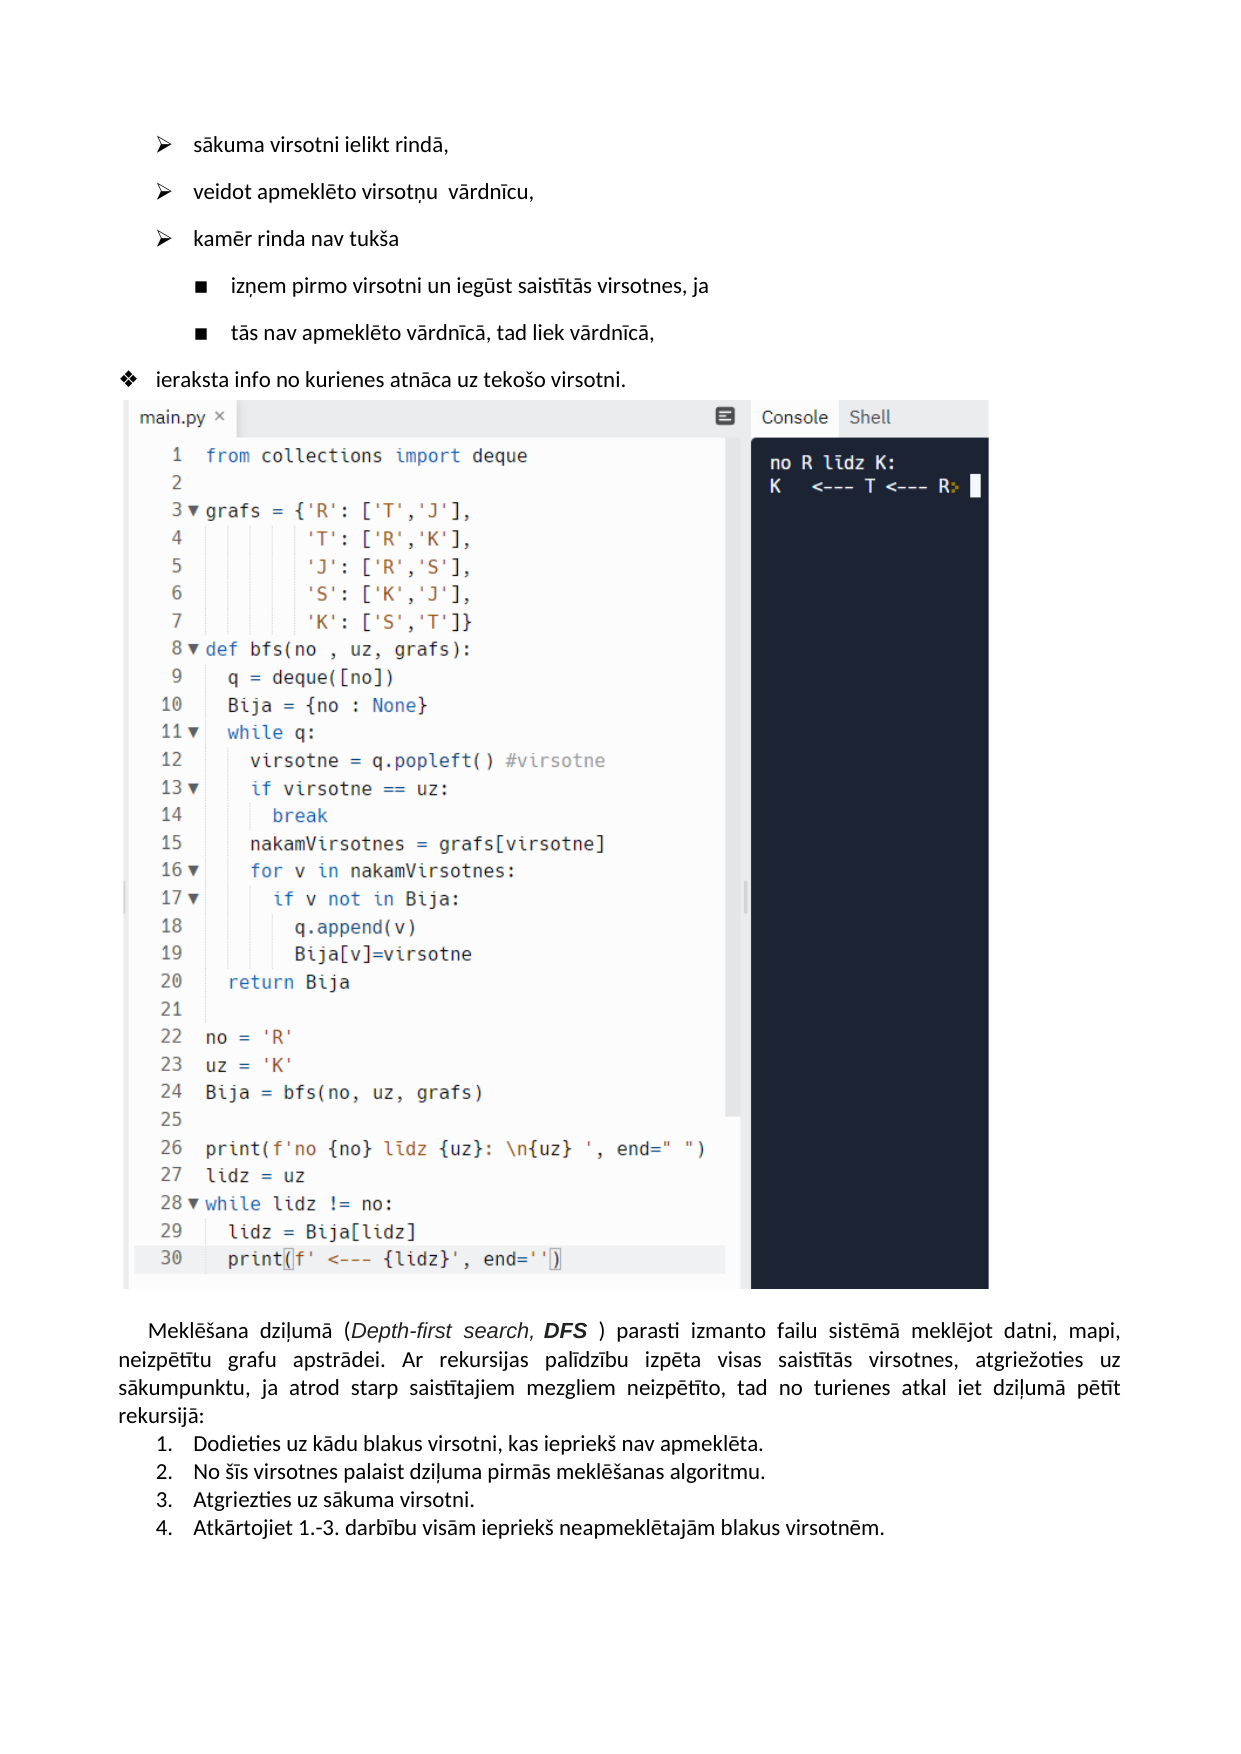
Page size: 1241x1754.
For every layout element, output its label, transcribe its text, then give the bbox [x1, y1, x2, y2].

list ieraksta info no kurienes atnāca uz tekošo virsotni. [118, 353, 1122, 400]
list Dodieties uz kādu blakus virsotni, kas iepriekš nav apmeklēta. [156, 1429, 1122, 1457]
list veidot apmeklēto virsotņu vārdnīcu, [156, 165, 1122, 212]
list tās nav apmeklēto vārdnīcā, tad liek vārdnīcā, [193, 306, 1122, 353]
picture [123, 400, 989, 1289]
list Atkārtojiet 1.-3. darbību visām iepriekš neapmeklētajām blakus virsotnēm. [156, 1513, 1122, 1541]
text Meklēšana dziļumā (Depth-first search, DFS ) parasti izmanto failu sistēmā meklējot datni, mapi, neizpētītu grafu apstrādei. Ar rekursijas palīdzību izpēta visas saistītās virsotnes, atgriežoties uz sākumpunktu, ja atrod starp saistītajiem mezgliem neizpētīto, tad no turienes atkal iet dziļumā pētīt rekursijā: [118, 1317, 1122, 1429]
list Atgriezties uz sākuma virsotni. [156, 1485, 1122, 1513]
list kamēr rinda nav tukša [156, 212, 1122, 259]
list sākuma virsotni ielikt rindā, [156, 118, 1122, 165]
list No šīs virsotnes palaist dziļuma pirmās meklēšanas algoritmu. [156, 1457, 1122, 1485]
list izņem pirmo virsotni un iegūst saistītās virsotnes, ja [193, 259, 1122, 306]
